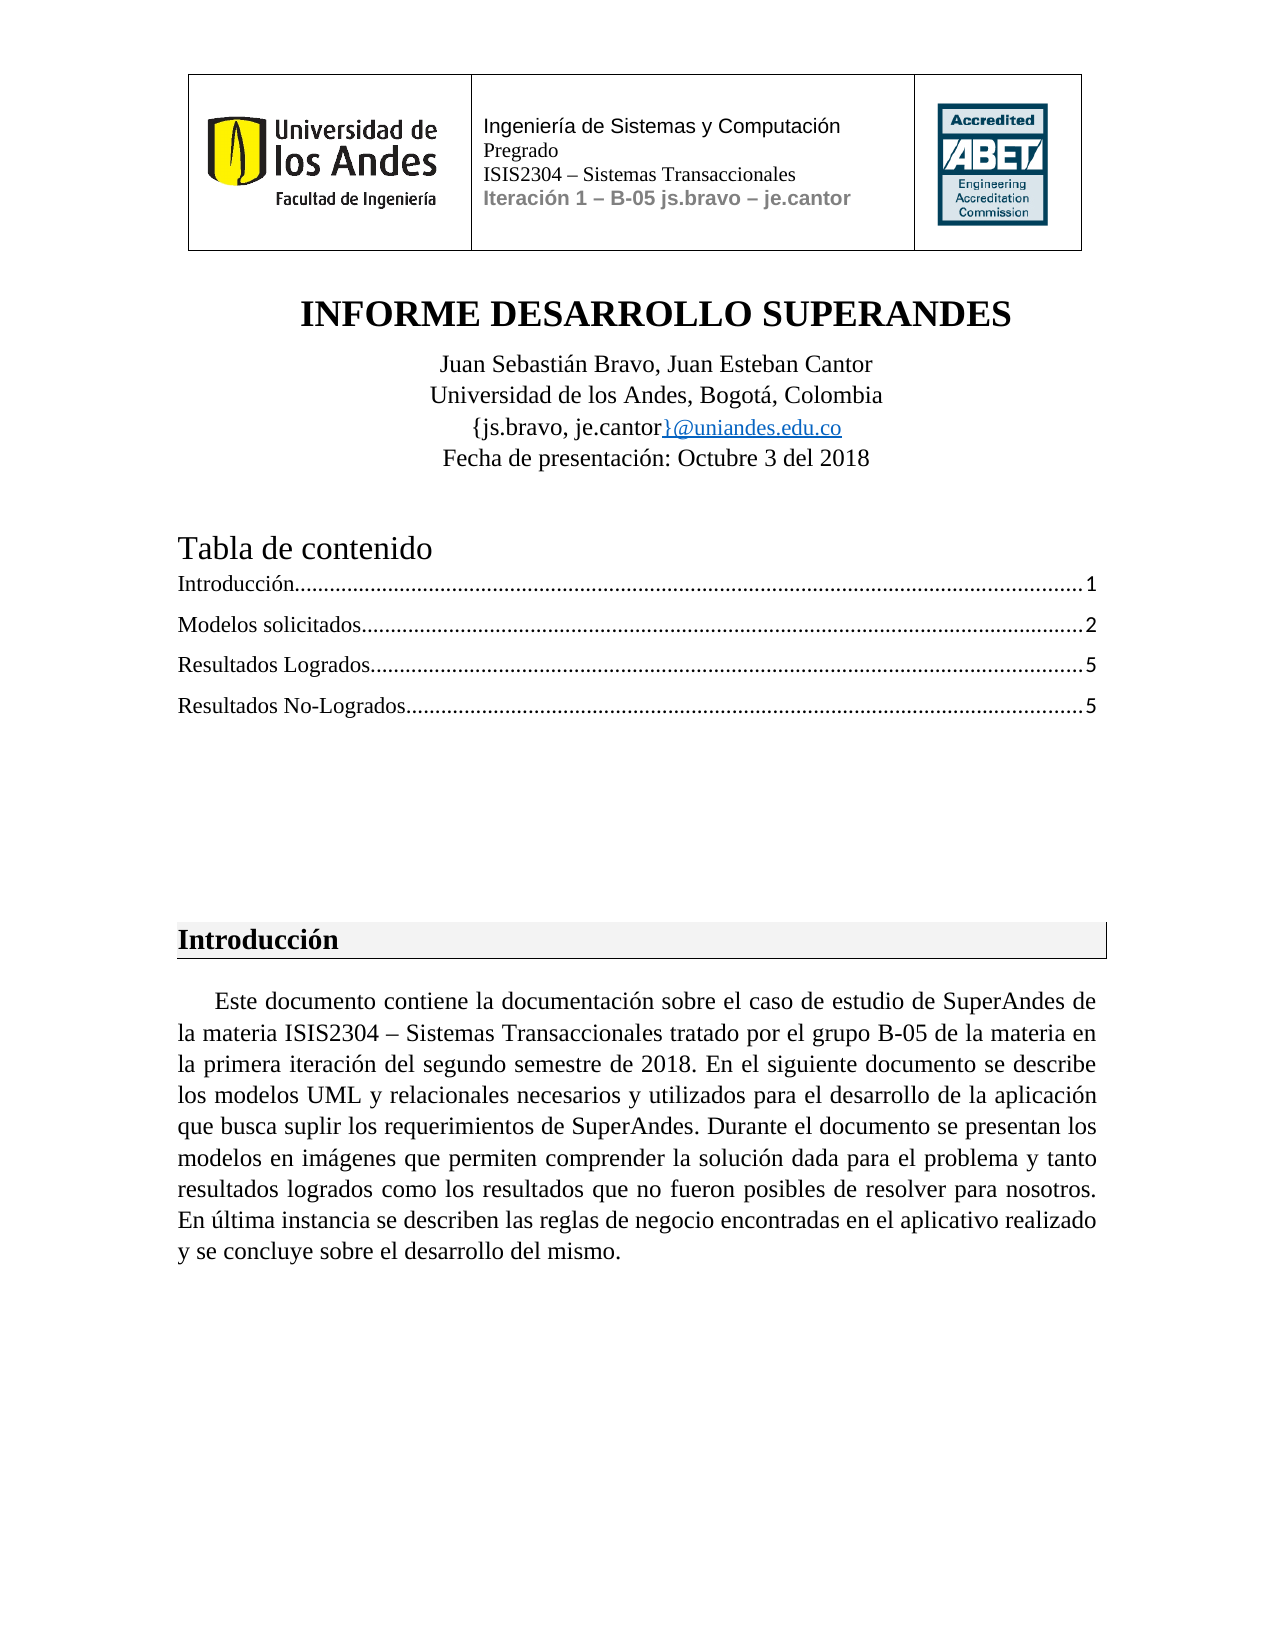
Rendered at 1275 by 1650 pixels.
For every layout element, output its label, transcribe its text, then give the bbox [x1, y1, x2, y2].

text {js.bravo, je.cantor}@uniandes.edu.co [177, 409, 1098, 440]
picture [943, 110, 1043, 133]
picture [944, 140, 971, 169]
picture [974, 140, 995, 169]
picture [998, 140, 1042, 169]
text Este documento contiene la documentación sobre el caso de estudio de SuperAndes de la materia ISIS2304 – Sistemas Transaccionales tratado por el grupo B-05 de la materia en la primera iteración del segundo semestre de 2018. En el siguiente documento se describe los modelos UML y relacionales necesarios y utilizados para el desarrollo de la aplicación que busca suplir los requerimientos de SuperAndes. Durante el documento se presentan los modelos en imágenes que permiten comprender la solución dada para el problema y tanto resultados logrados como los resultados que no fueron posibles de resolver para nosotros. En última instancia se describen las reglas de negocio encontradas en el aplicativo realizado y se concluye sobre el desarrollo del mismo. [177, 984, 1098, 1265]
text INFORME DESARROLLO SUPERANDES [177, 291, 1098, 334]
picture [943, 176, 1043, 220]
subtitle Introducción [177, 922, 1106, 958]
text Universidad de los Andes, Bogotá, Colombia [177, 378, 1098, 409]
text Juan Sebastián Bravo, Juan Esteban Cantor [177, 347, 1098, 378]
text Fecha de presentación: Octubre 3 del 2018 [177, 440, 1098, 472]
picture [189, 97, 465, 226]
